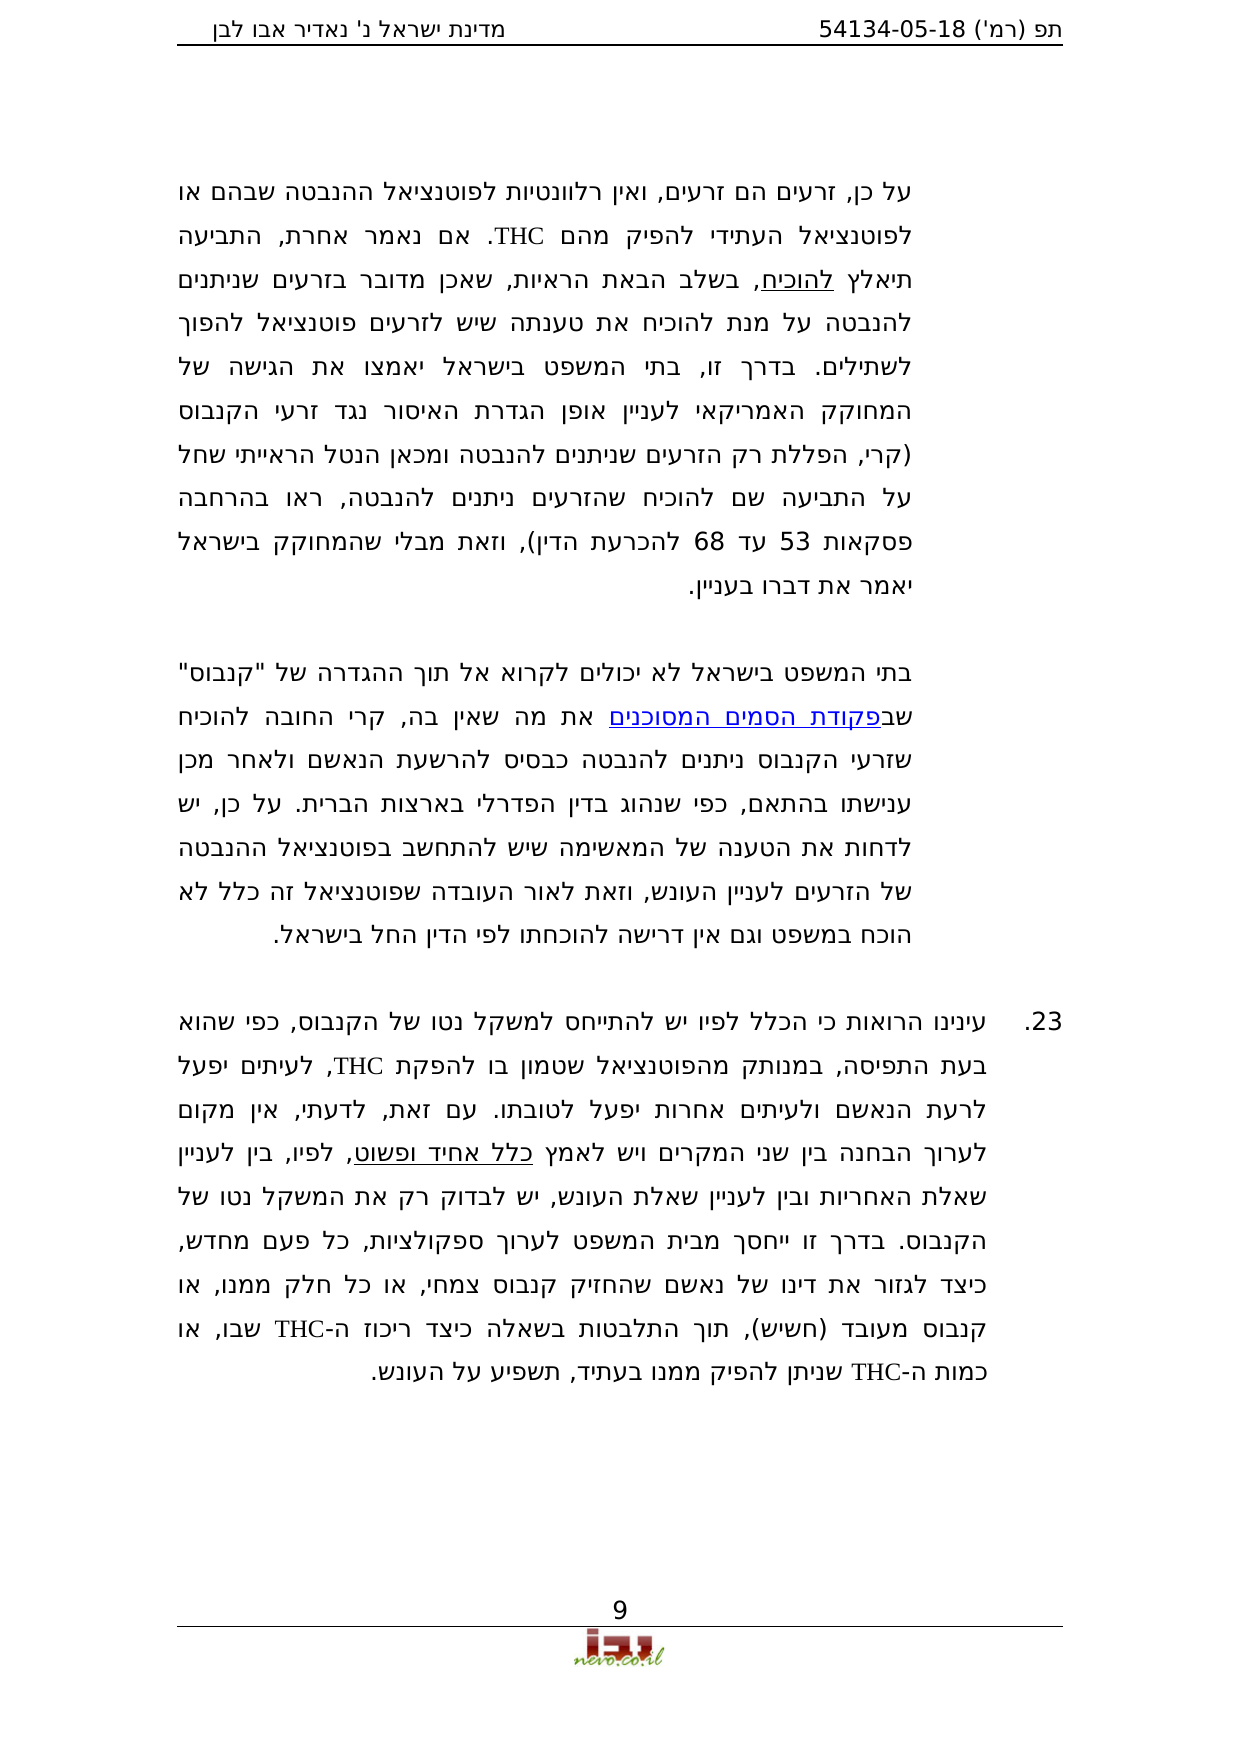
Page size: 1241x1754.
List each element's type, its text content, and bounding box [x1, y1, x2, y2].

text בתי המשפט בישראל לא יכולים לקרוא אל תוך ההגדרה של "קנבוס" שבפקודת הסמים המסוכנים את מה שאין בה, קרי החובה להוכיח שזרעי הקנבוס ניתנים להנבטה כבסיס להרשעת הנאשם ולאחר מכן ענישתו בהתאם, כפי שנהוג בדין הפדרלי בארצות הברית. על כן, יש לדחות את הטענה של המאשימה שיש להתחשב בפוטנציאל ההנבטה של הזרעים לעניין העונש, וזאת לאור העובדה שפוטנציאל זה כלל לא הוכח במשפט וגם אין דרישה להוכחתו לפי הדין החל בישראל. [177, 658, 913, 949]
picture [574, 1628, 666, 1667]
text 23. עינינו הרואות כי הכלל לפיו יש להתייחס למשקל נטו של הקנבוס, כפי שהוא בעת התפיסה, במנותק מהפוטנציאל שטמון בו להפקת THC, לעיתים יפעל לרעת הנאשם ולעיתים אחרות יפעל לטובתו. עם זאת, לדעתי, אין מקום לערוך הבחנה בין שני המקרים ויש לאמץ כלל אחיד ופשוט, לפיו, בין לעניין שאלת האחריות ובין לעניין שאלת העונש, יש לבדוק רק את המשקל נטו של הקנבוס. בדרך זו ייחסך מבית המשפט לערוך ספקולציות, כל פעם מחדש, כיצד לגזור את דינו של נאשם שהחזיק קנבוס צמחי, או כל חלק ממנו, או קנבוס מעובד (חשיש), תוך התלבטות בשאלה כיצד ריכוז ה-THC שבו, או כמות ה-THC שניתן להפיק ממנו בעתיד, תשפיע על העונש. [177, 1007, 1063, 1387]
text על כן, זרעים הם זרעים, ואין רלוונטיות לפוטנציאל ההנבטה שבהם או לפוטנציאל העתידי להפיק מהם THC. אם נאמר אחרת, התביעה תיאלץ להוכיח, בשלב הבאת הראיות, שאכן מדובר בזרעים שניתנים להנבטה על מנת להוכיח את טענתה שיש לזרעים פוטנציאל להפוך לשתילים. בדרך זו, בתי המשפט בישראל יאמצו את הגישה של המחוקק האמריקאי לעניין אופן הגדרת האיסור נגד זרעי הקנבוס (קרי, הפללת רק הזרעים שניתנים להנבטה ומכאן הנטל הראייתי שחל על התביעה שם להוכיח שהזרעים ניתנים להנבטה, ראו בהרחבה פסקאות 53 עד 68 להכרעת הדין), וזאת מבלי שהמחוקק בישראל יאמר את דברו בעניין. [177, 177, 913, 600]
